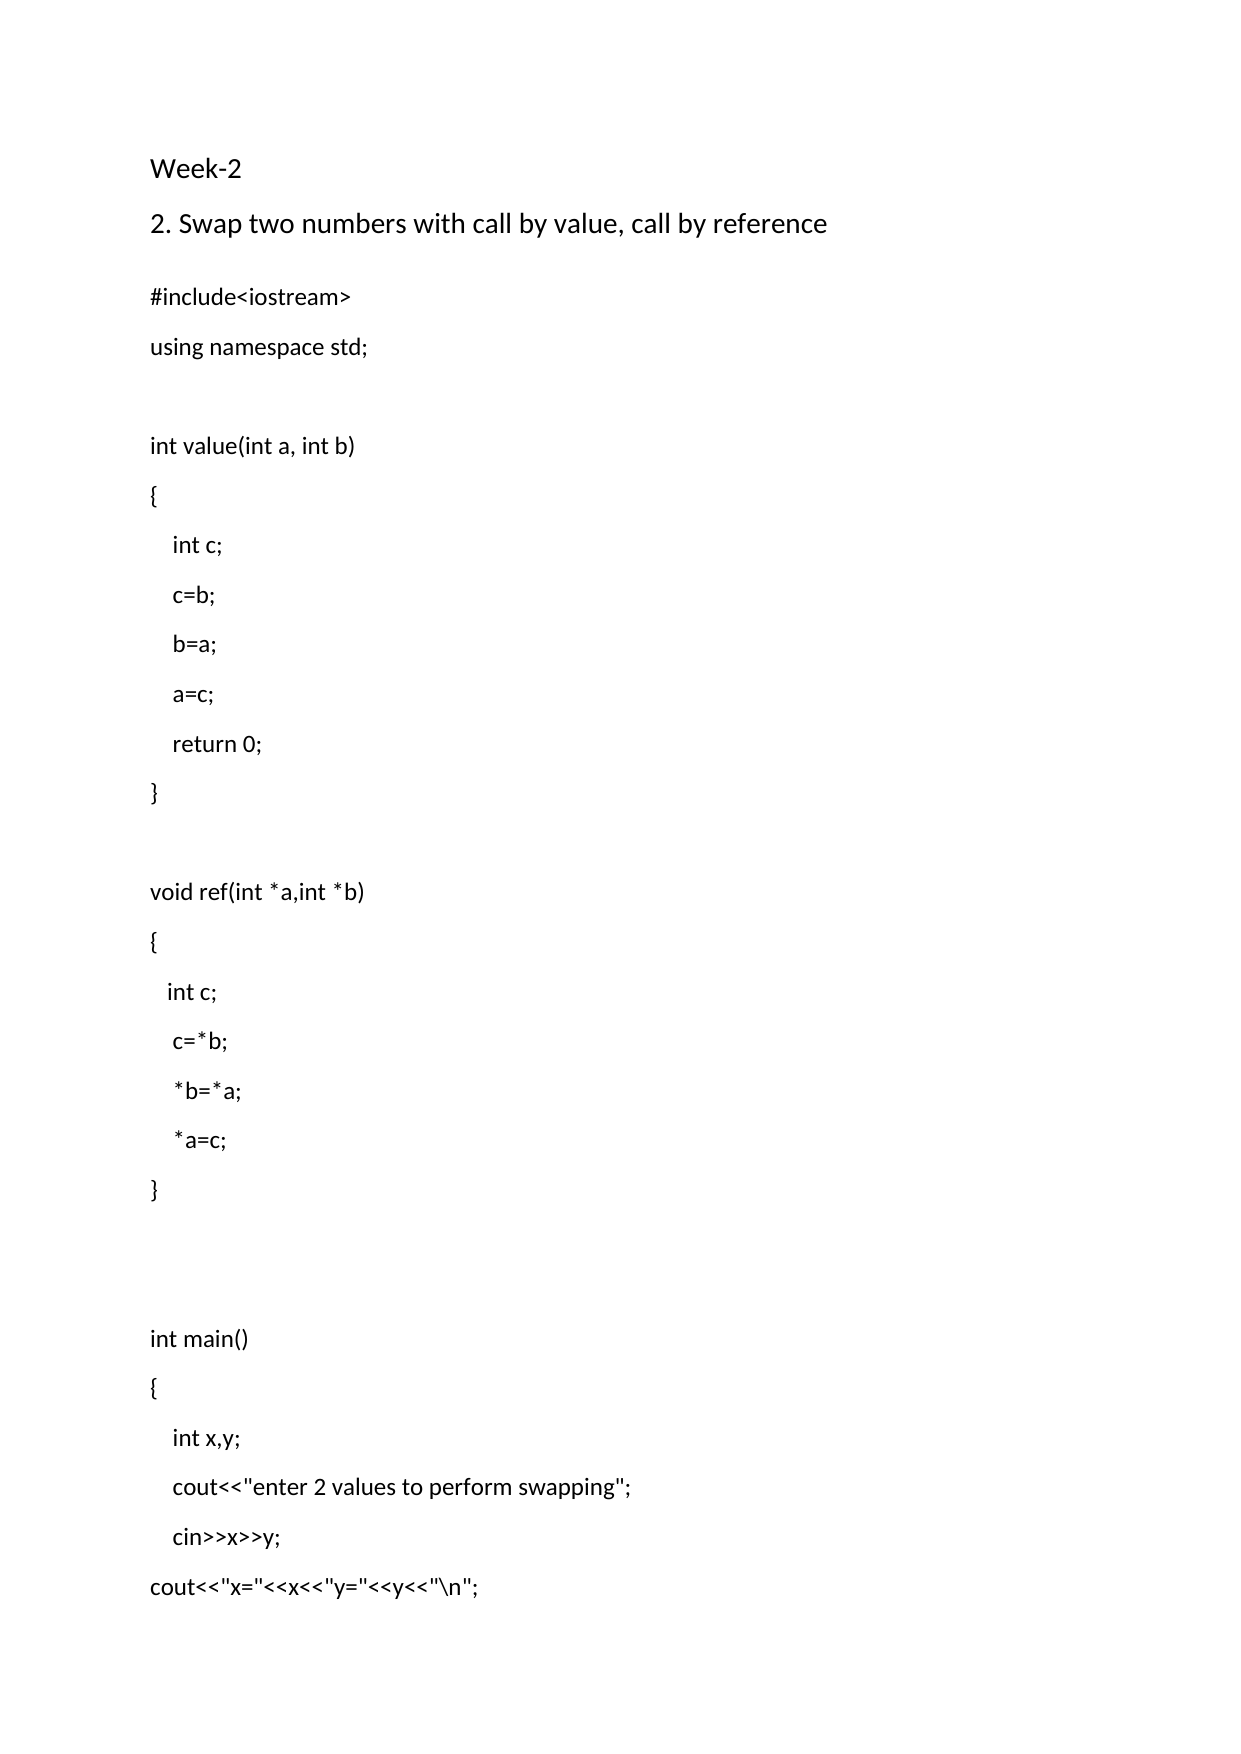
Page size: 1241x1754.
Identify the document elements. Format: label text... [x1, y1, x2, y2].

text cout<<"enter 2 values to perform swapping"; [150, 1472, 1090, 1502]
text int c; [150, 976, 1090, 1006]
text a=c; [150, 678, 1090, 709]
text int value(int a, int b) [150, 430, 1090, 461]
text int x,y; [150, 1422, 1090, 1452]
text *a=c; [150, 1124, 1090, 1155]
text return 0; [150, 728, 1090, 758]
text using namespace std; [150, 331, 1090, 362]
text void ref(int *a,int *b) [150, 877, 1090, 907]
text } [150, 1174, 1090, 1204]
text } [150, 777, 1090, 808]
text c=b; [150, 579, 1090, 609]
text cout<<"x="<<x<<"y="<<y<<"\n"; [150, 1571, 1090, 1601]
text { [150, 926, 1090, 957]
text *b=*a; [150, 1075, 1090, 1105]
text { [150, 1372, 1090, 1403]
text Week-2 [150, 150, 1090, 186]
text int c; [150, 529, 1090, 560]
text b=a; [150, 629, 1090, 659]
text int main() [150, 1323, 1090, 1353]
text c=*b; [150, 1025, 1090, 1056]
text { [150, 480, 1090, 510]
text 2. Swap two numbers with call by value, call by reference #include<iostream> [150, 205, 1090, 312]
text cin>>x>>y; [150, 1521, 1090, 1552]
